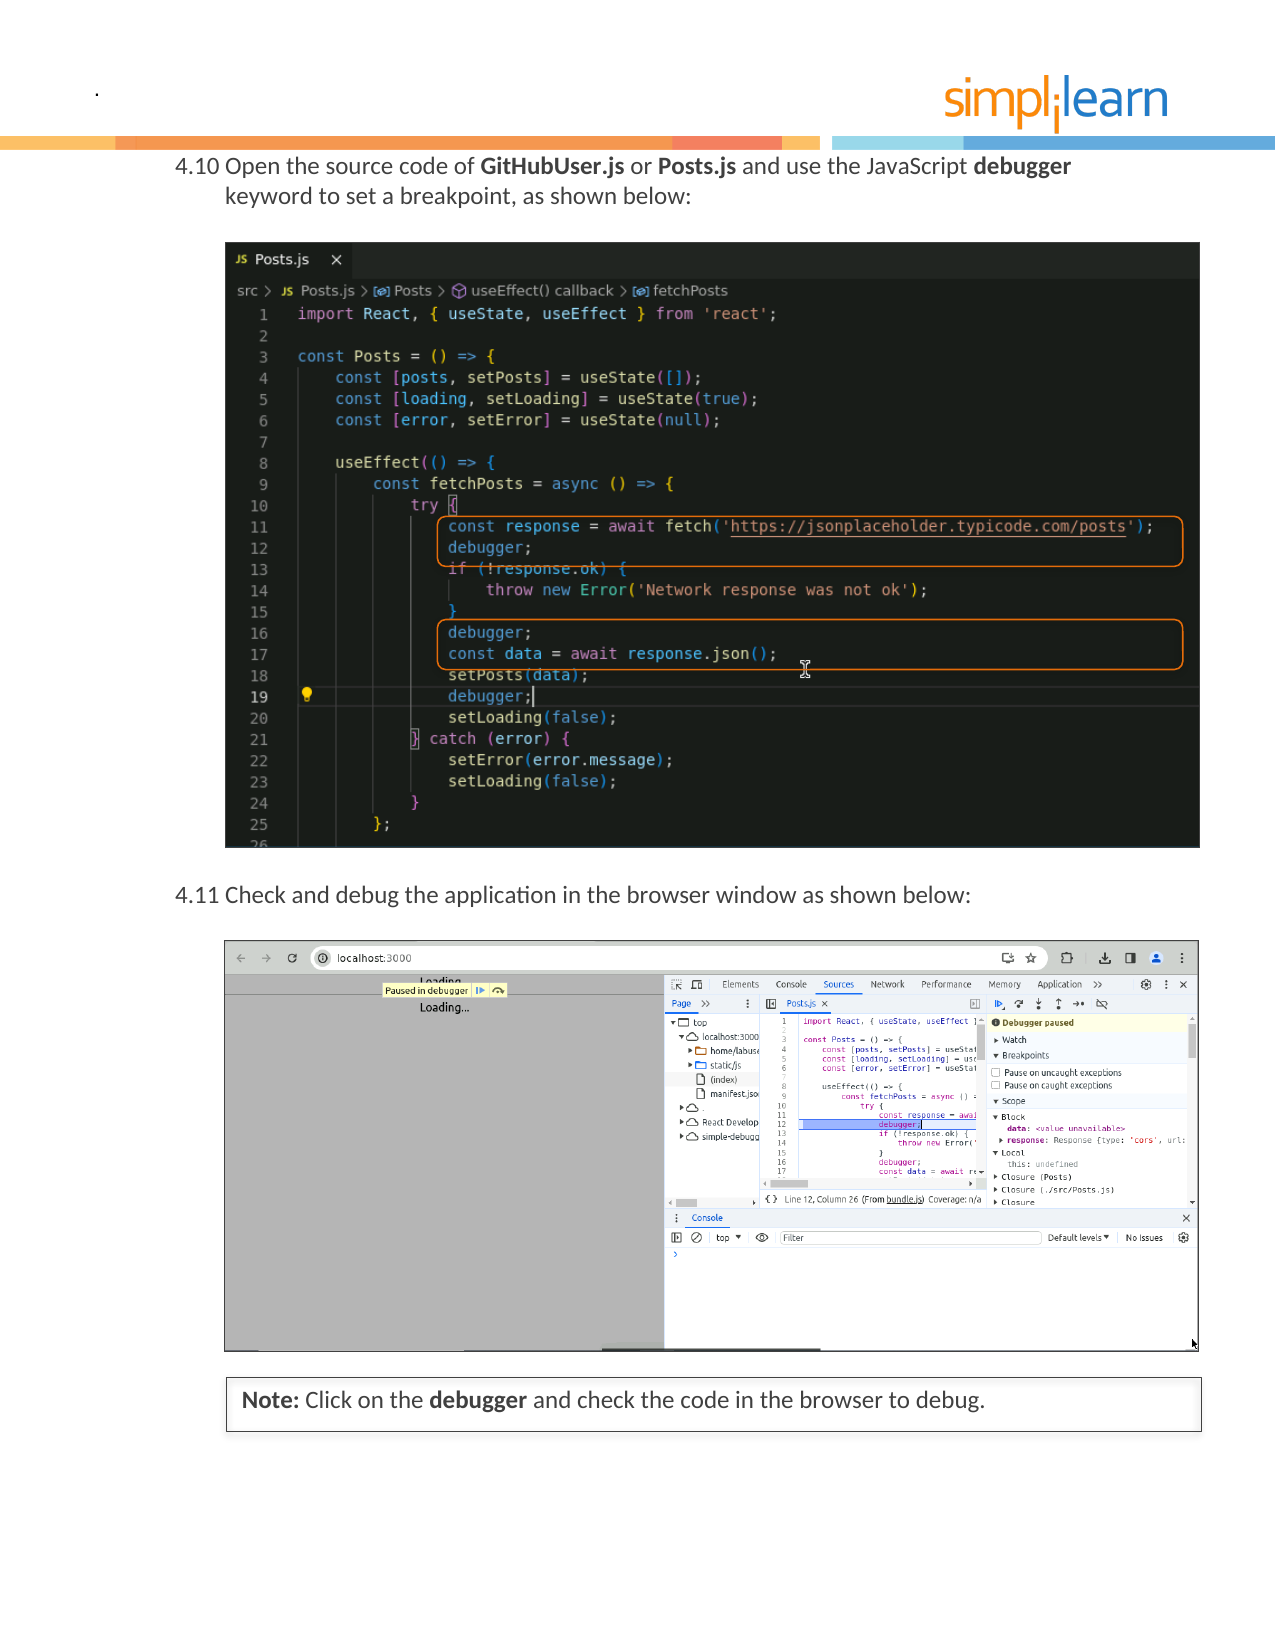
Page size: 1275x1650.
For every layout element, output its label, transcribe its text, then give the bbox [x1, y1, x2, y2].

picture [0, 75, 1275, 150]
picture [226, 243, 1199, 847]
picture [225, 941, 1198, 1351]
list Check and debug the application in the browser window as shown below: [225, 879, 1125, 909]
list Open the source code of GitHubUser.js or Posts.js and use the JavaScript debugger keyword to set a breakpoint, as shown below: [225, 150, 1125, 211]
